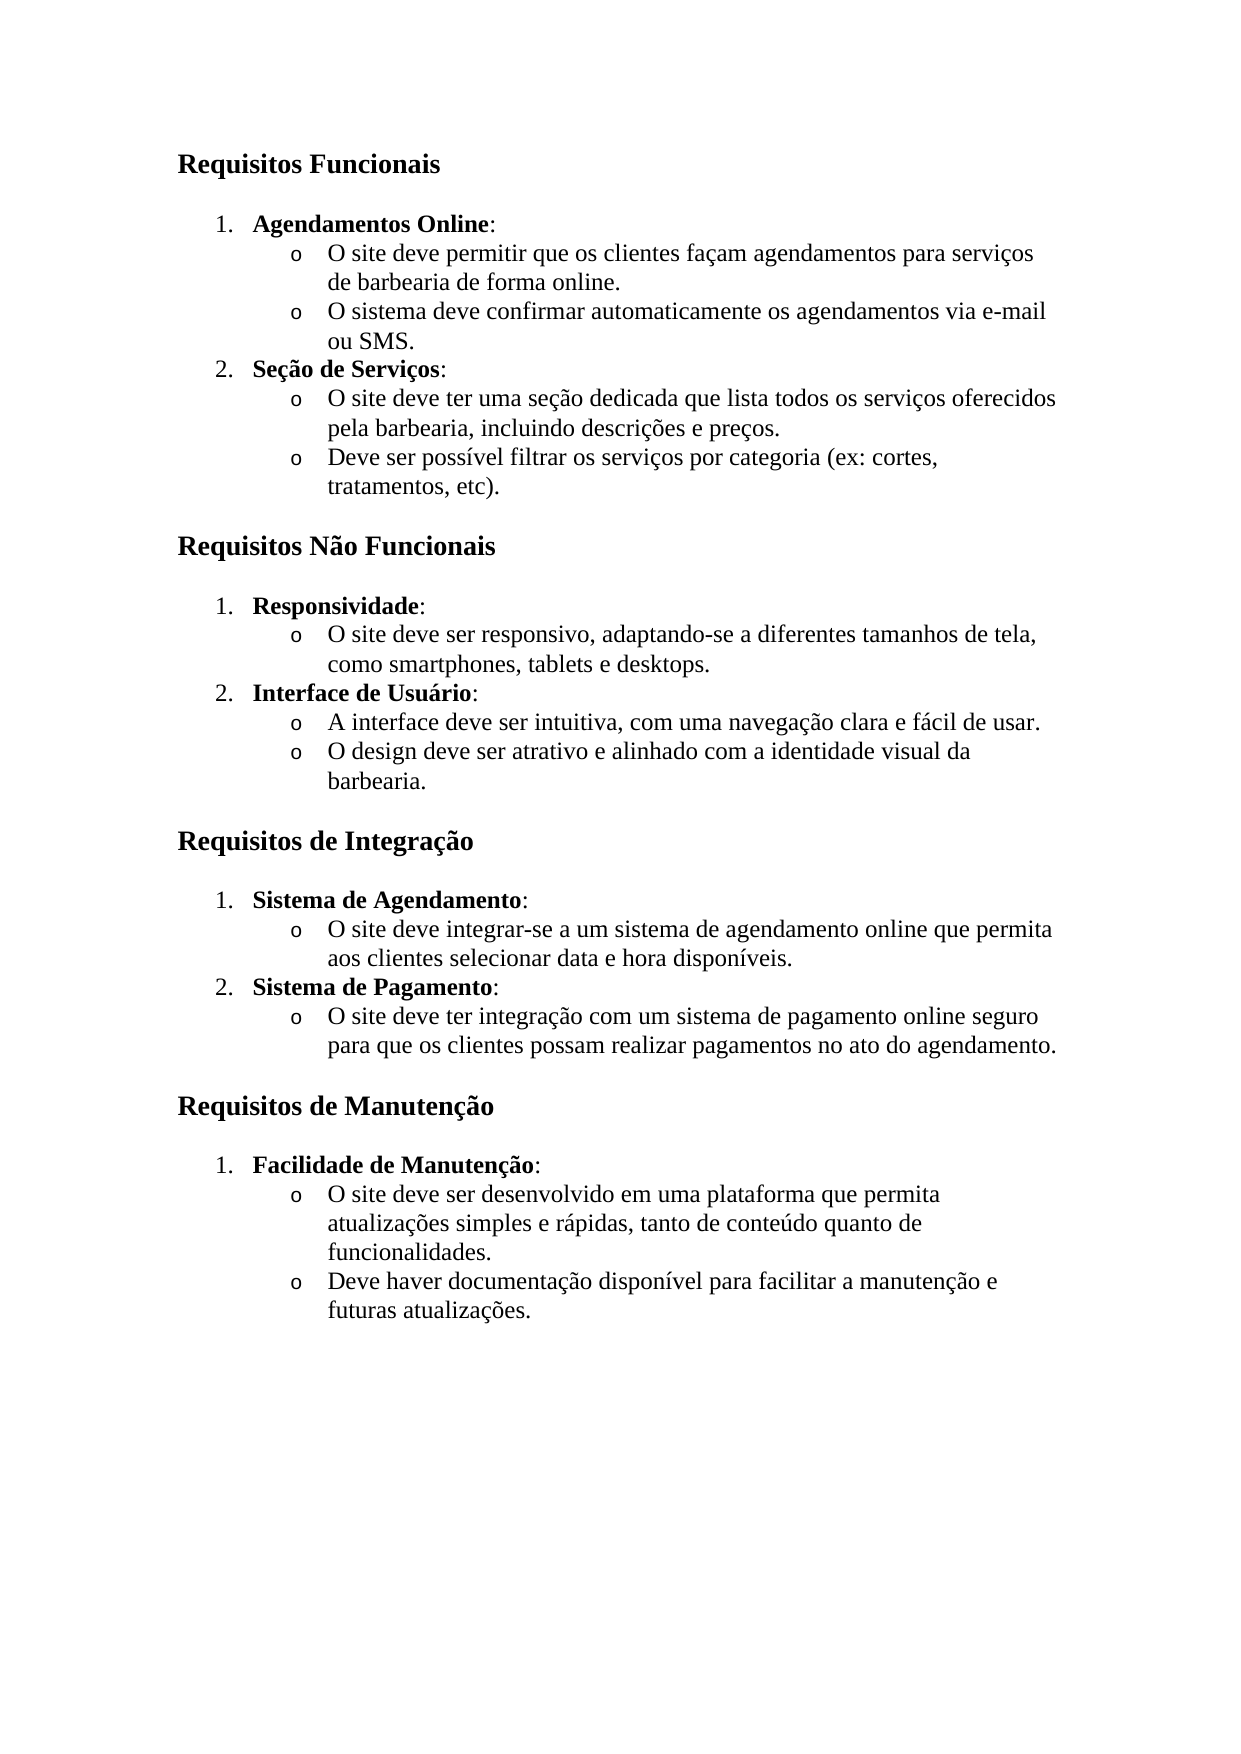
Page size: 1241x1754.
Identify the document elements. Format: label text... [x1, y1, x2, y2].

list Responsividade: [215, 591, 1063, 619]
list O sistema deve confirmar automaticamente os agendamentos via e-mail ou SMS. [290, 296, 1063, 354]
list O site deve ter uma seção dedicada que lista todos os serviços oferecidos pela barbearia, incluindo descrições e preços. [290, 383, 1063, 442]
text Requisitos Não Funcionais [177, 529, 1063, 562]
text Requisitos de Integração [177, 824, 1063, 856]
list O site deve integrar-se a um sistema de agendamento online que permita aos clientes selecionar data e hora disponíveis. [290, 914, 1063, 972]
list O site deve permitir que os clientes façam agendamentos para serviços de barbearia de forma online. [290, 238, 1063, 296]
list O site deve ser desenvolvido em uma plataforma que permita atualizações simples e rápidas, tanto de conteúdo quanto de funcionalidades. [290, 1179, 1063, 1266]
list Deve haver documentação disponível para facilitar a manutenção e futuras atualizações. [290, 1266, 1063, 1324]
list O site deve ser responsivo, adaptando-se a diferentes tamanhos de tela, como smartphones, tablets e desktops. [290, 619, 1063, 678]
list Agendamentos Online: [215, 209, 1063, 238]
list Sistema de Agendamento: [215, 885, 1063, 914]
list O site deve ter integração com um sistema de pagamento online seguro para que os clientes possam realizar pagamentos no ato do agendamento. [290, 1001, 1063, 1059]
text Requisitos de Manutenção [177, 1088, 1063, 1121]
list A interface deve ser intuitiva, com uma navegação clara e fácil de usar. [290, 707, 1063, 736]
list Facilidade de Manutenção: [215, 1150, 1063, 1179]
list Deve ser possível filtrar os serviços por categoria (ex: cortes, tratamentos, etc). [290, 442, 1063, 500]
list O design deve ser atrativo e alinhado com a identidade visual da barbearia. [290, 736, 1063, 794]
list Interface de Usuário: [215, 678, 1063, 707]
list Sistema de Pagamento: [215, 972, 1063, 1001]
list Seção de Serviços: [215, 354, 1063, 383]
text Requisitos Funcionais [177, 148, 1063, 180]
